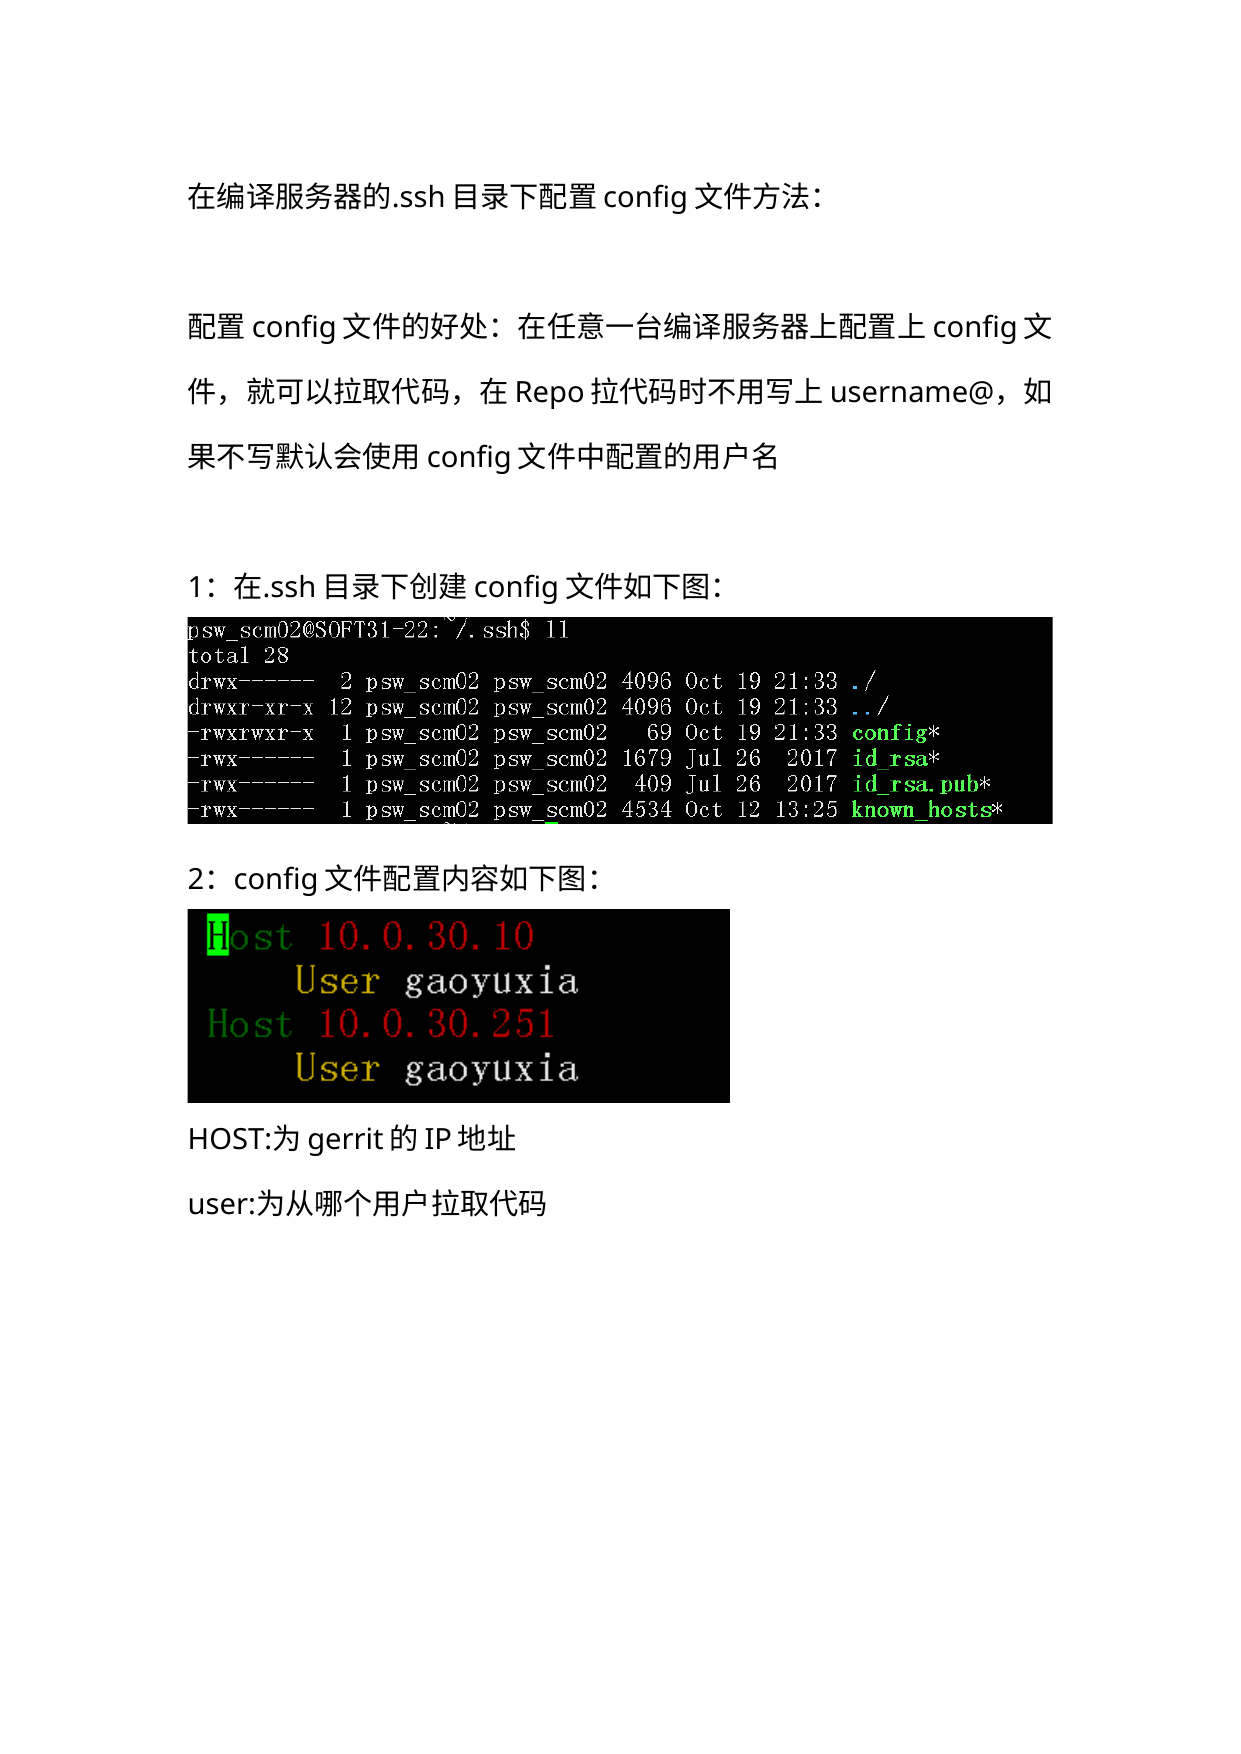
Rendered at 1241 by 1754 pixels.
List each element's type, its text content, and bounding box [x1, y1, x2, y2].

text HOST:为gerrit的IP地址 [187, 1104, 1053, 1169]
picture [187, 909, 730, 1103]
text 配置config文件的好处：在任意一台编译服务器上配置上config文件，就可以拉取代码，在Repo拉代码时不用写上username@，如果不写默认会使用config文件中配置的用户名 [187, 292, 1053, 487]
text user:为从哪个用户拉取代码 [187, 1169, 1053, 1234]
text 在编译服务器的.ssh目录下配置config文件方法： [187, 162, 1053, 227]
text 2：config文件配置内容如下图： [187, 844, 1053, 909]
picture [187, 617, 1053, 824]
text 1：在.ssh目录下创建config文件如下图： [187, 552, 1053, 617]
